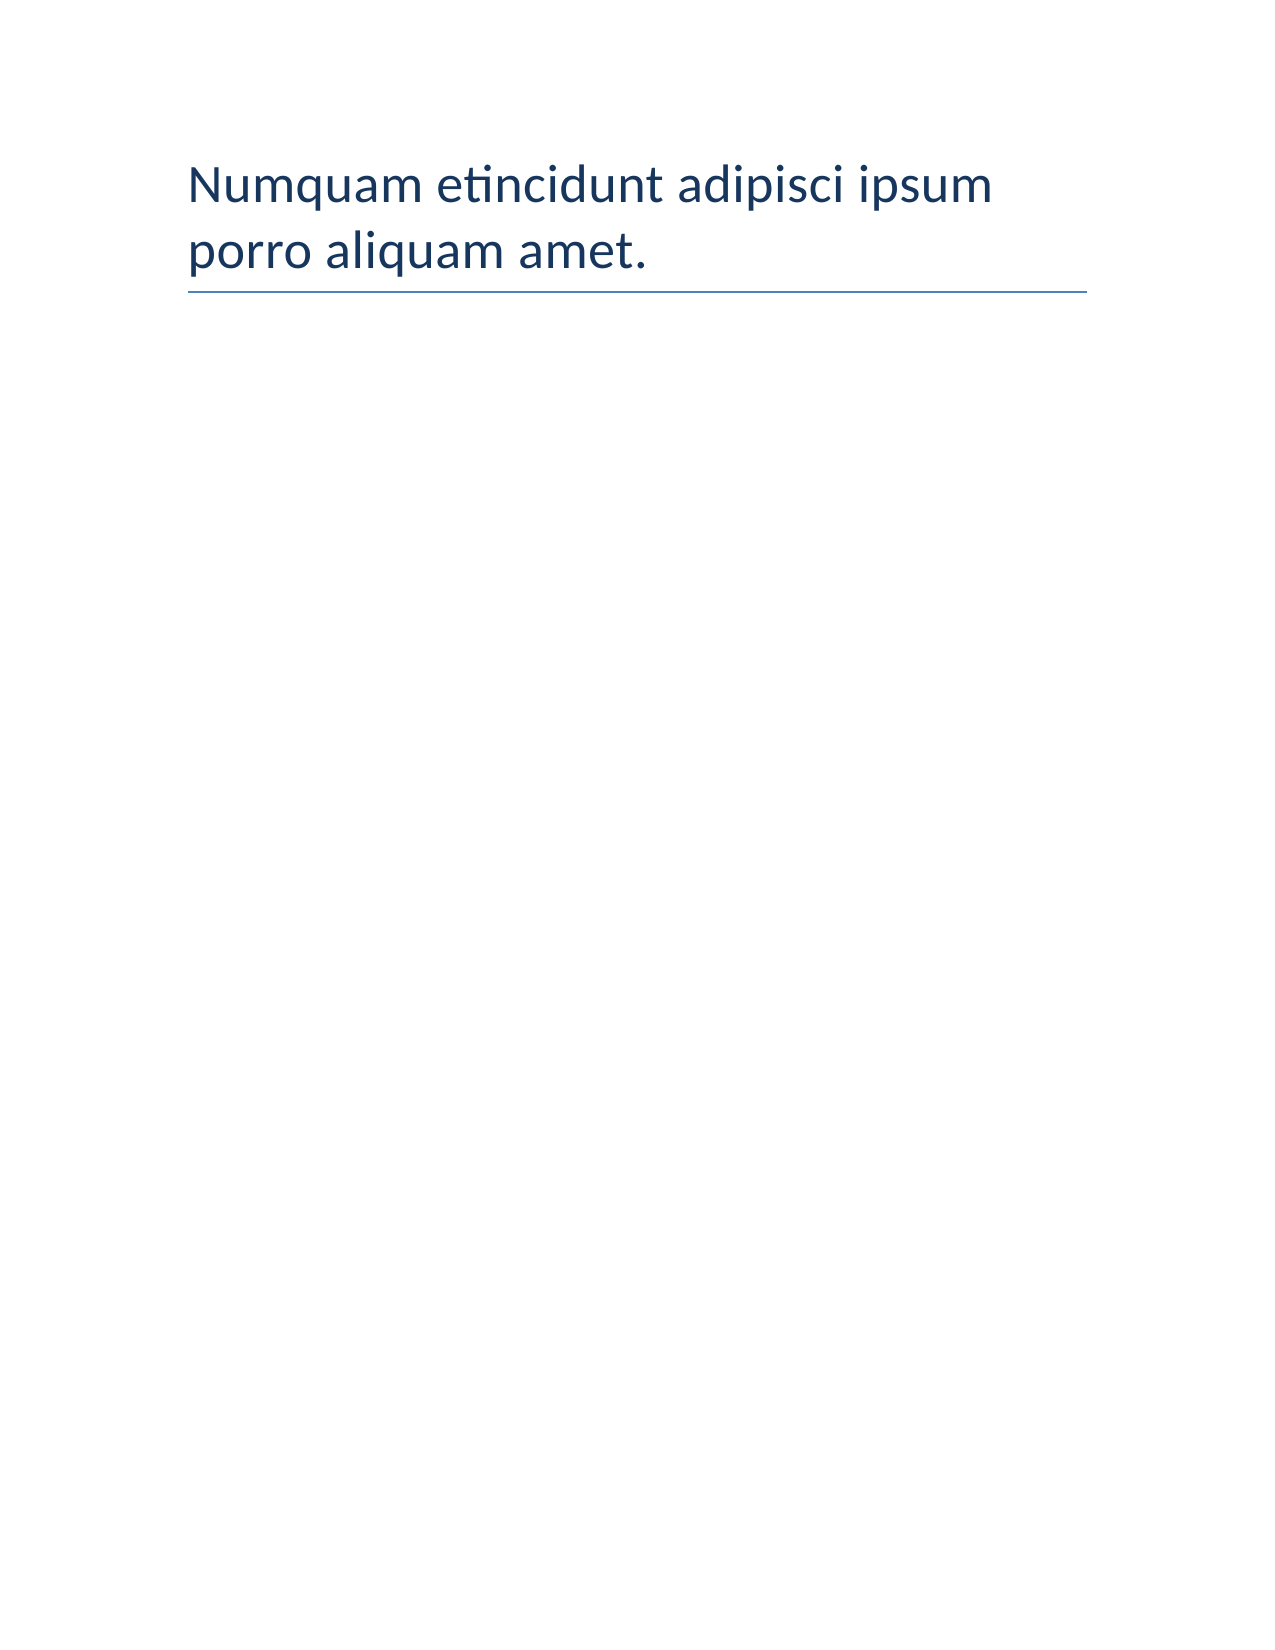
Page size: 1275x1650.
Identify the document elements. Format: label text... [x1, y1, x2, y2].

title Numquam etincidunt adipisci ipsum porro aliquam amet. [187, 150, 1087, 293]
